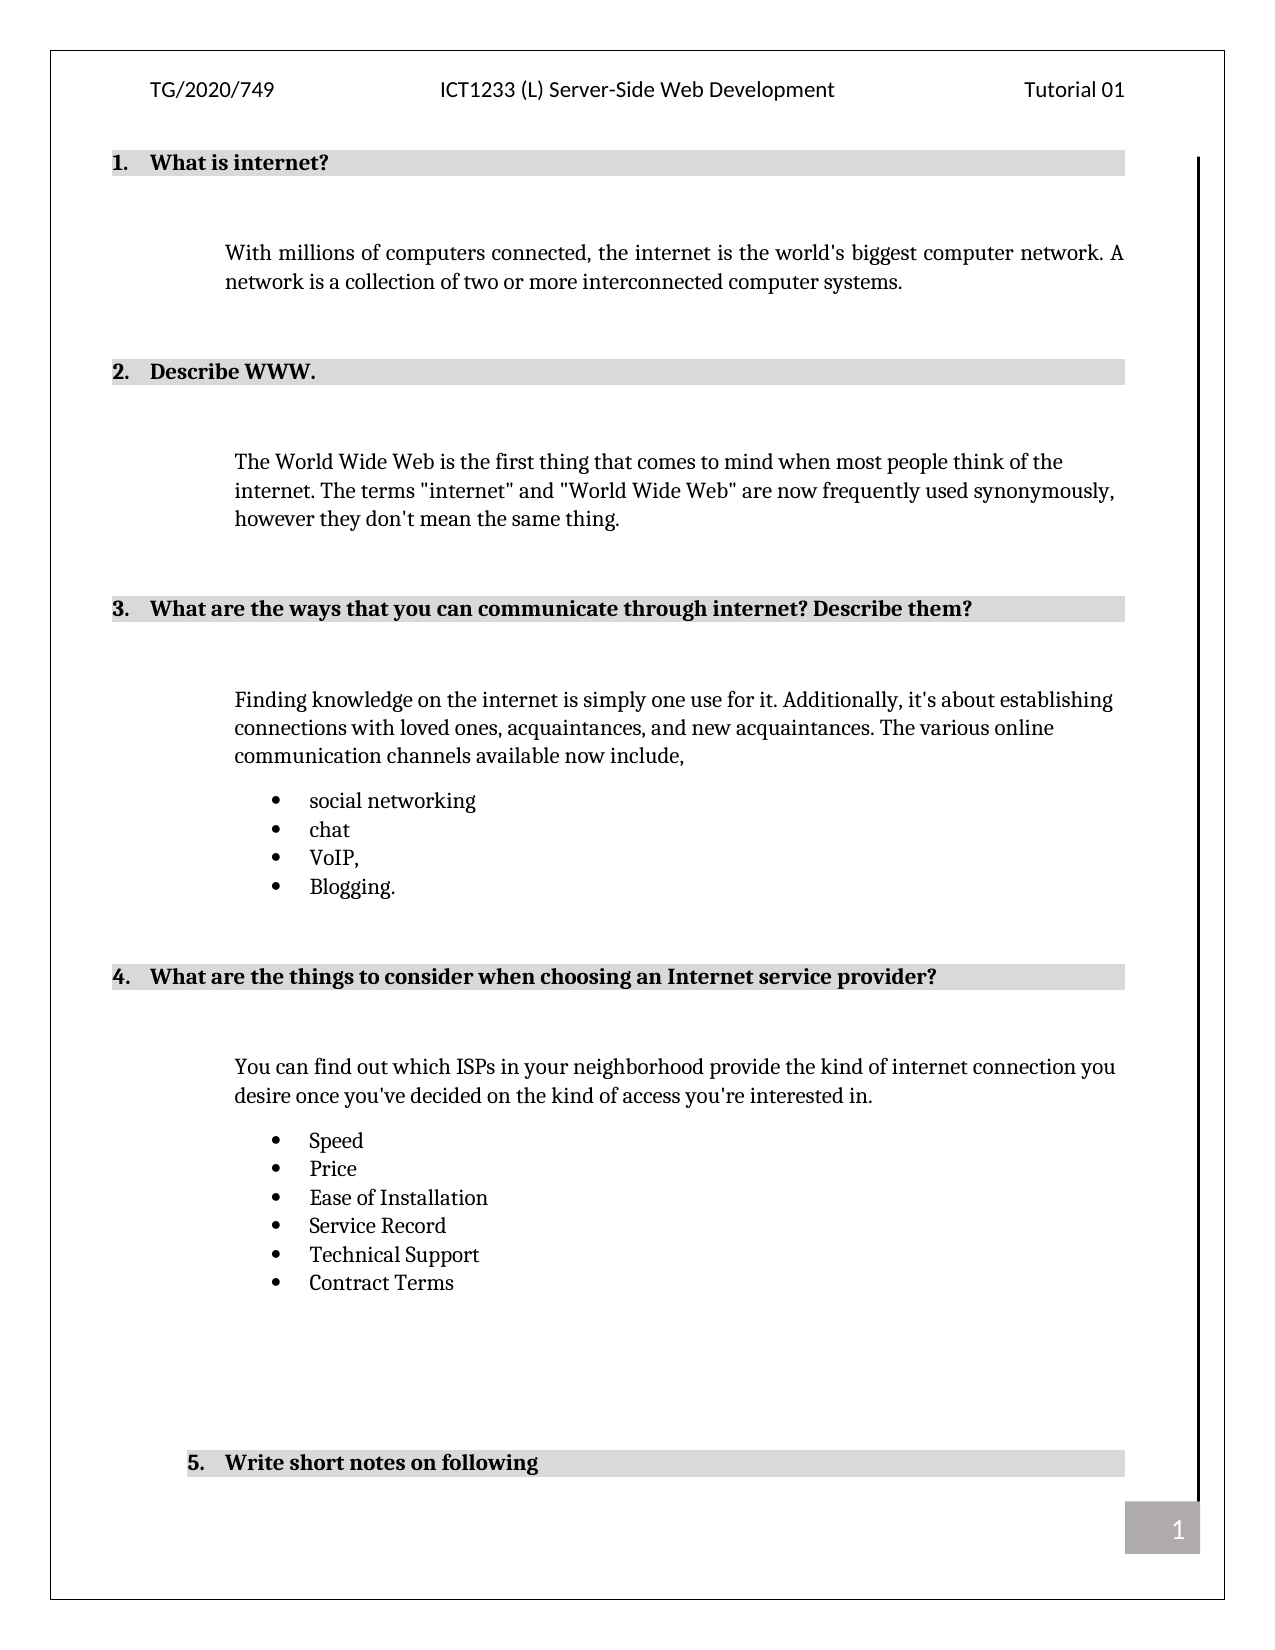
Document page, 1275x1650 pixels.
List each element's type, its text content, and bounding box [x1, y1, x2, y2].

list Contract Terms [272, 1270, 1125, 1296]
text Finding knowledge on the internet is simply one use for it. Additionally, it's about establishing connections with loved ones, acquaintances, and new acquaintances. The various online communication channels available now include, [234, 686, 1125, 769]
list Blogging. [272, 874, 1125, 900]
list Service Record [272, 1213, 1125, 1239]
list VoIP, [272, 845, 1125, 872]
text You can find out which ISPs in your neighborhood provide the kind of internet connection you desire once you've decided on the kind of access you're interested in. [234, 1054, 1125, 1109]
text The World Wide Web is the first thing that comes to mind when most people think of the internet. The terms "internet" and "World Wide Web" are now frequently used synonymously, however they don't mean the same thing. [234, 449, 1125, 532]
list What is internet? [112, 150, 1125, 176]
list Technical Support [272, 1241, 1125, 1268]
list Write short notes on following [187, 1450, 1125, 1477]
list Describe WWW. [112, 359, 1125, 385]
list social networking [272, 788, 1125, 815]
list chat [272, 817, 1125, 843]
list What are the ways that you can communicate through internet? Describe them? [112, 596, 1125, 622]
list Speed [272, 1128, 1125, 1154]
list Ease of Installation [272, 1184, 1125, 1211]
list Price [272, 1156, 1125, 1182]
list What are the things to consider when choosing an Internet service provider? [112, 964, 1125, 990]
text With millions of computers connected, the internet is the world's biggest computer network. A network is a collection of two or more interconnected computer systems. [225, 240, 1125, 295]
